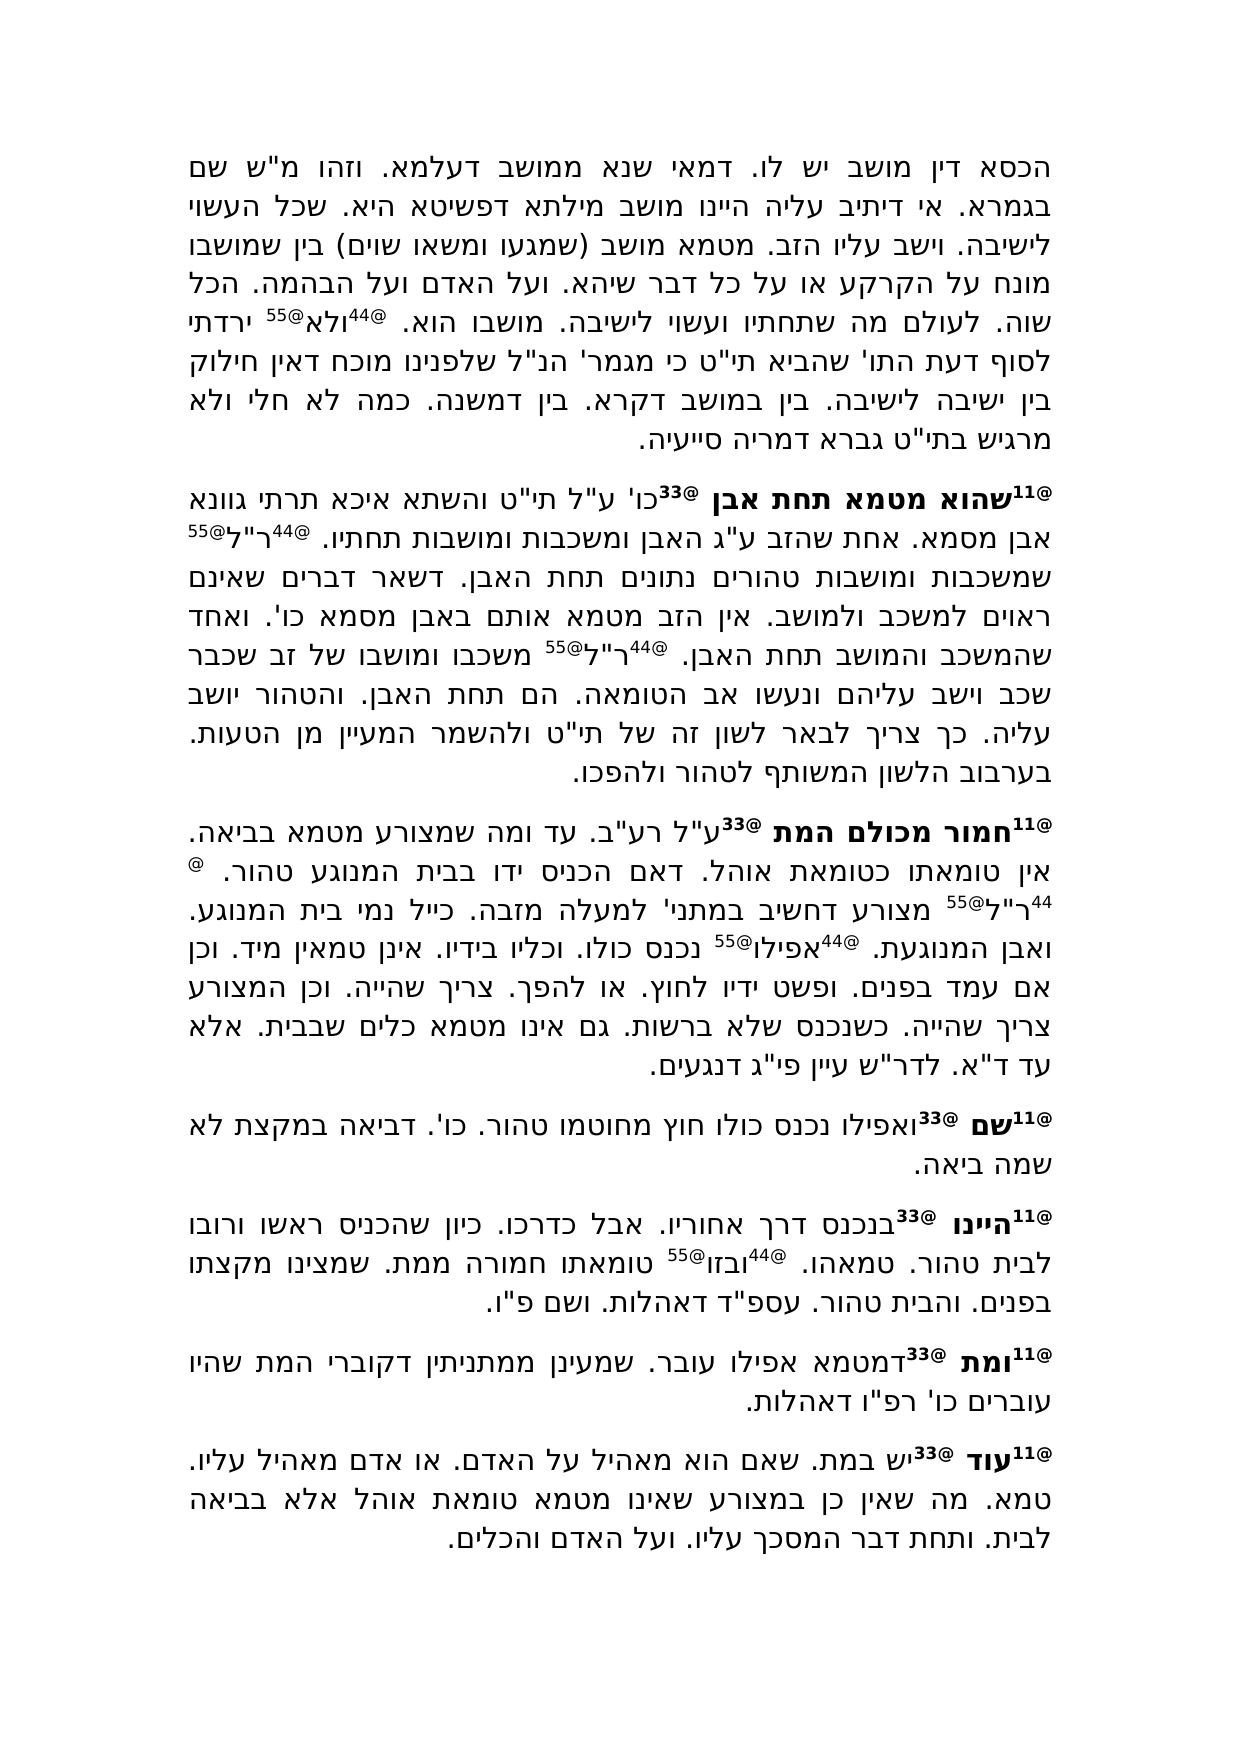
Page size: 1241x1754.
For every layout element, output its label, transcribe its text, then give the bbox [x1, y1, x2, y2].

text @11עוד @33יש במת. שאם הוא מאהיל על האדם. או אדם מאהיל עליו. טמא. מה שאין כן במצורע שאינו מטמא טומאת אוהל אלא בביאה לבית. ותחת דבר המסכך עליו. ועל האדם והכלים. [187, 1444, 1053, 1556]
text @11היינו @33בנכנס דרך אחוריו. אבל כדרכו. כיון שהכניס ראשו ורובו לבית טהור. טמאהו. @44ובזו@55 טומאתו חמורה ממת. שמצינו מקצתו בפנים. והבית טהור. עספ"ד דאהלות. ושם פ"ו. [187, 1207, 1053, 1319]
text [187, 150, 1053, 457]
text @11ומת @33דמטמא אפילו עובר. שמעינן ממתניתין דקוברי המת שהיו עוברים כו' רפ"ו דאהלות. [187, 1345, 1053, 1418]
text @11שהוא מטמא תחת אבן @33כו' ע"ל תי"ט והשתא איכא תרתי גוונא אבן מסמא. אחת שהזב ע"ג האבן ומשכבות ומושבות תחתיו. @44ר"ל@55 שמשכבות ומושבות טהורים נתונים תחת האבן. דשאר דברים שאינם ראוים למשכב ולמושב. אין הזב מטמא אותם באבן מסמא כו'. ואחד שהמשכב והמושב תחת האבן. @44ר"ל@55 משכבו ומושבו של זב שכבר שכב וישב עליהם ונעשו אב הטומאה. הם תחת האבן. והטהור יושב עליה. כך צריך לבאר לשון זה של תי"ט ולהשמר המעיין מן הטעות. בערבוב הלשון המשותף לטהור ולהפכו. [187, 482, 1053, 789]
text @11שם @33ואפילו נכנס כולו חוץ מחוטמו טהור. כו'. דביאה במקצת לא שמה ביאה. [187, 1108, 1053, 1181]
text @11חמור מכולם המת @33ע"ל רע"ב. עד ומה שמצורע מטמא בביאה. אין טומאתו כטומאת אוהל. דאם הכניס ידו בבית המנוגע טהור. @44ר"ל@55 מצורע דחשיב במתני' למעלה מזבה. כייל נמי בית המנוגע. ואבן המנוגעת. @44אפילו@55 נכנס כולו. וכליו בידיו. אינן טמאין מיד. וכן אם עמד בפנים. ופשט ידיו לחוץ. או להפך. צריך שהייה. וכן המצורע צריך שהייה. כשנכנס שלא ברשות. גם אינו מטמא כלים שבבית. אלא עד ד"א. לדר"ש עיין פי"ג דנגעים. [187, 815, 1053, 1083]
